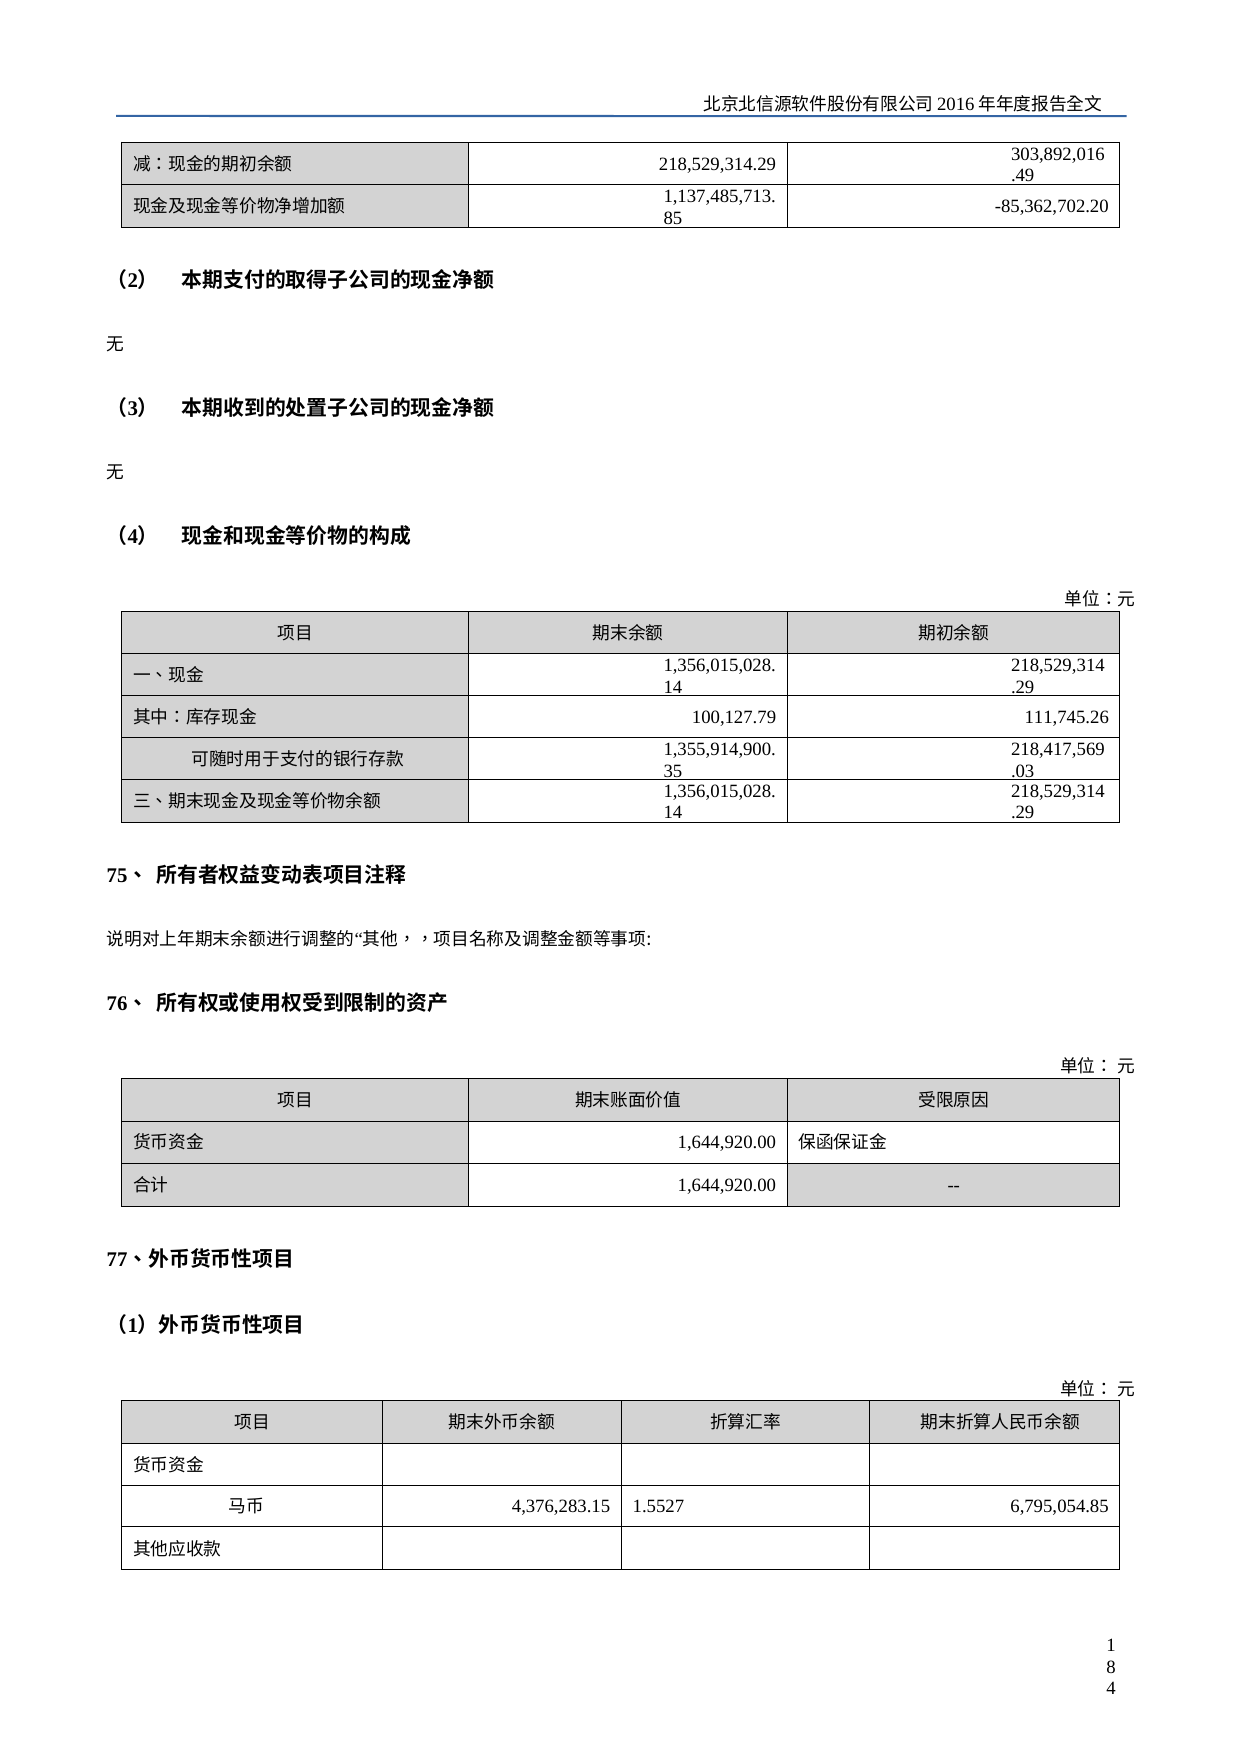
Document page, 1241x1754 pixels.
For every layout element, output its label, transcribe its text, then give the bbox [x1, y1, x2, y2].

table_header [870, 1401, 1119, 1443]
text 说明对上年期末余额进行调整的“其他，，项目名称及调整金额等事项: [106, 926, 1135, 951]
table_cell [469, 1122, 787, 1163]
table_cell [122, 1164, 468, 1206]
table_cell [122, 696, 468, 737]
text （4） 现金和现金等价物的构成 [106, 521, 1135, 549]
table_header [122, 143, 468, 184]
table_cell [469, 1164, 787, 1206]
text 76、 所有权或使用权受到限制的资产 [106, 988, 1135, 1016]
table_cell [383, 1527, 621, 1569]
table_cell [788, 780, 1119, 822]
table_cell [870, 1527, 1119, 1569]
text （2） 本期支付的取得子公司的现金净额 [106, 266, 1135, 294]
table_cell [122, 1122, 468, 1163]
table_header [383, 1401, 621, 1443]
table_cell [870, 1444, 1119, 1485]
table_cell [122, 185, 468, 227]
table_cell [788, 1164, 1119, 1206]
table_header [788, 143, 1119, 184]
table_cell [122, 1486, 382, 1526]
text 无 [106, 459, 1135, 483]
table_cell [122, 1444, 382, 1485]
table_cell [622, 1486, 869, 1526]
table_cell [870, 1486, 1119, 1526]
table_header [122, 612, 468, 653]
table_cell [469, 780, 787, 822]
text 单位： 元 [106, 1376, 1135, 1400]
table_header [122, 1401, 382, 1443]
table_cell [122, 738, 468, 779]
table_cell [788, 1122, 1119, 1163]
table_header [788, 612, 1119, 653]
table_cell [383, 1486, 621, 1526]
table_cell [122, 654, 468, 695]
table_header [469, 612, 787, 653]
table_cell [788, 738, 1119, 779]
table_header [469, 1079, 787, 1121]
text 77、外币货币性项目 [106, 1244, 1135, 1273]
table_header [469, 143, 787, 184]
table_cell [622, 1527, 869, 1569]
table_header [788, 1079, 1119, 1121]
text （3） 本期收到的处置子公司的现金净额 [106, 393, 1135, 422]
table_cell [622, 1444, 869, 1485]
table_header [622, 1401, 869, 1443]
text 单位： 元 [106, 1054, 1135, 1078]
text （1）外币货币性项目 [106, 1310, 1135, 1338]
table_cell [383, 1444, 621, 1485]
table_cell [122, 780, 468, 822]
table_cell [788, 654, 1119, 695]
text 无 [106, 332, 1135, 356]
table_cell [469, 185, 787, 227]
text 75、 所有者权益变动表项目注释 [106, 860, 1135, 889]
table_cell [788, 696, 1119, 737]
text 单位：元 [106, 587, 1135, 611]
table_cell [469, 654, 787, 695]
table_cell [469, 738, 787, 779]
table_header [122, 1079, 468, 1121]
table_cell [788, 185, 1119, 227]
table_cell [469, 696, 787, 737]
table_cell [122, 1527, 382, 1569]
